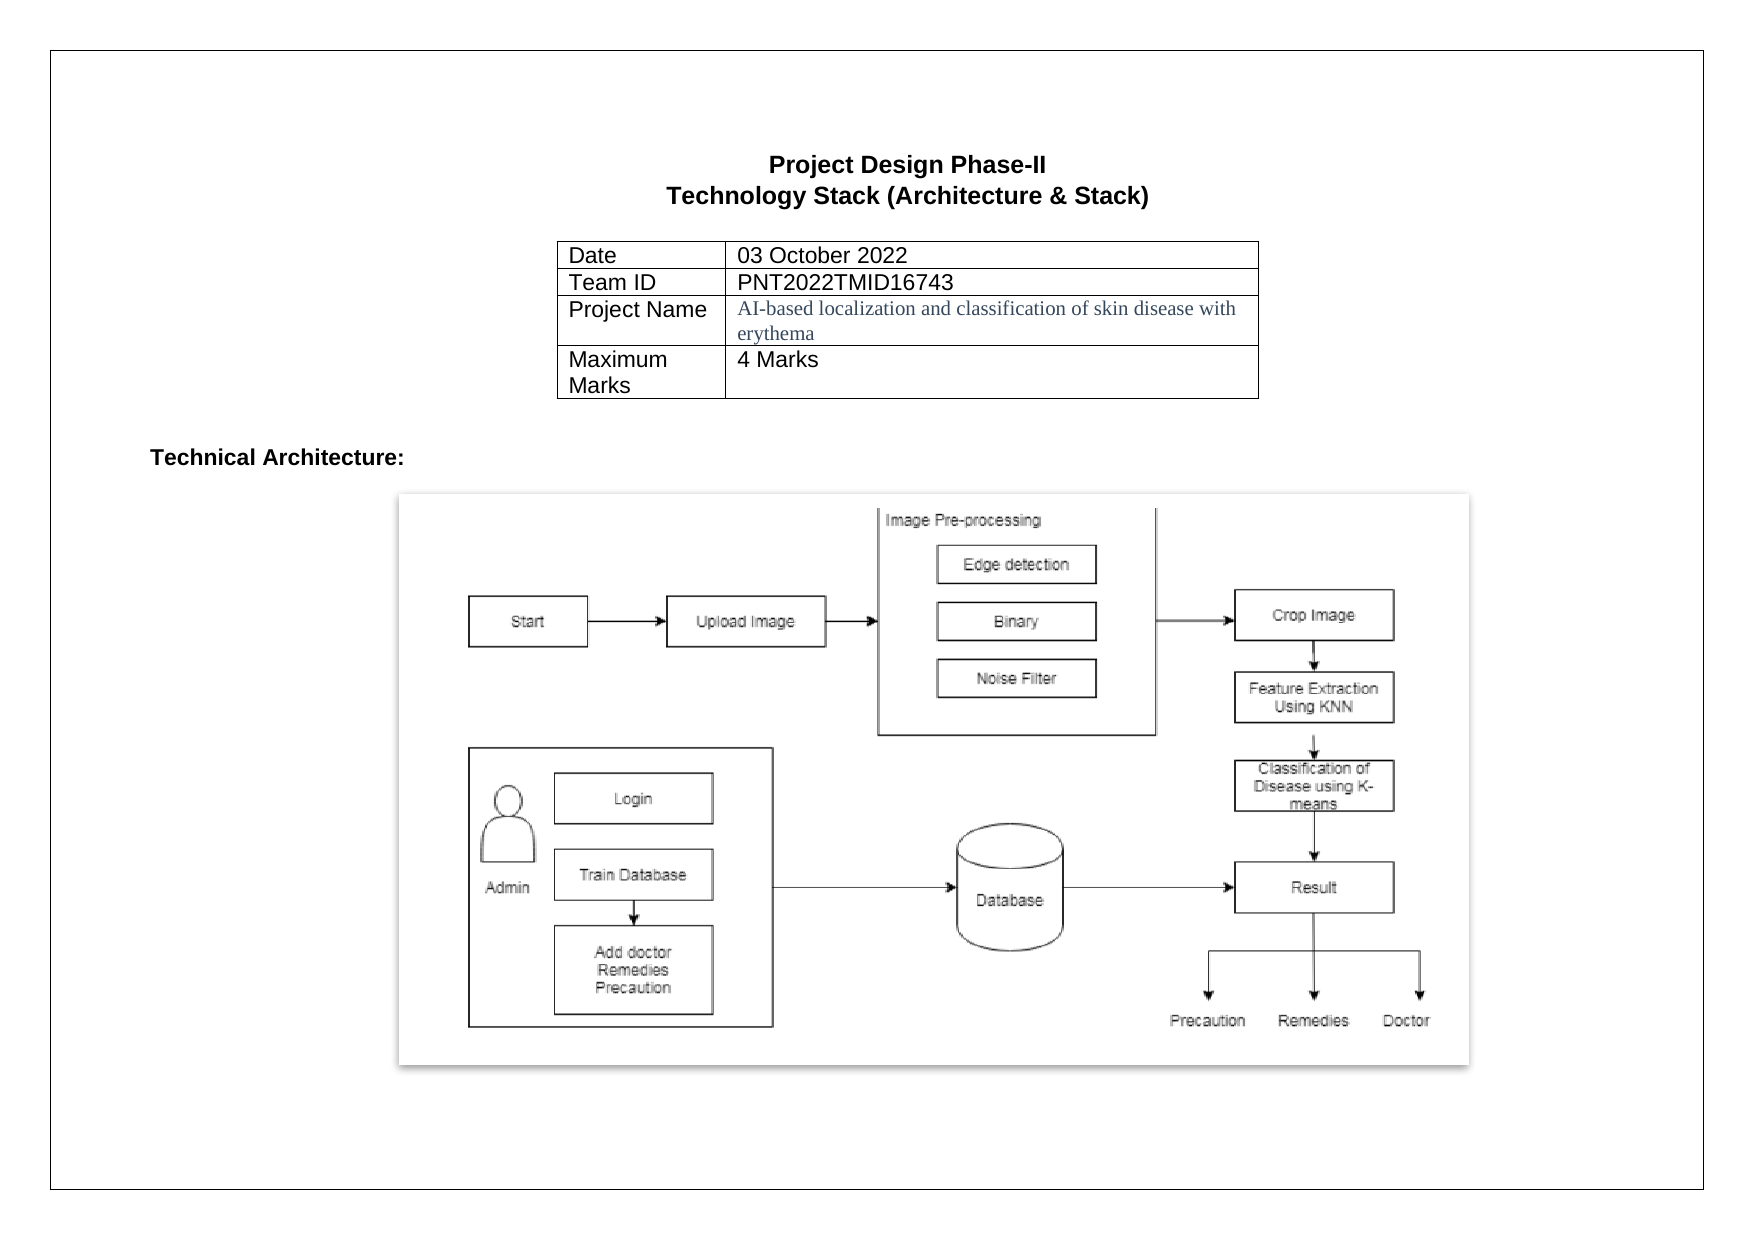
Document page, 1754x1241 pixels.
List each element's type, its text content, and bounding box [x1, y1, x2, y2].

table_cell 4 Marks [726, 346, 1258, 398]
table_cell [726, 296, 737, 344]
table_cell Team ID [558, 269, 725, 295]
table_cell AI-based localization and classification of skin disease with erythema [814, 296, 1258, 344]
picture [414, 508, 1454, 1051]
text Technical Architecture: [150, 444, 1665, 471]
table_cell PNT2022TMID16743 [726, 269, 1258, 295]
text Project Design Phase-II [150, 150, 1665, 179]
table_cell Maximum Marks [558, 346, 725, 398]
table_header Date [558, 242, 725, 268]
table_cell Project Name [558, 296, 725, 344]
text Technology Stack (Architecture & Stack) [150, 181, 1665, 210]
table_header 03 October 2022 [726, 242, 1258, 268]
